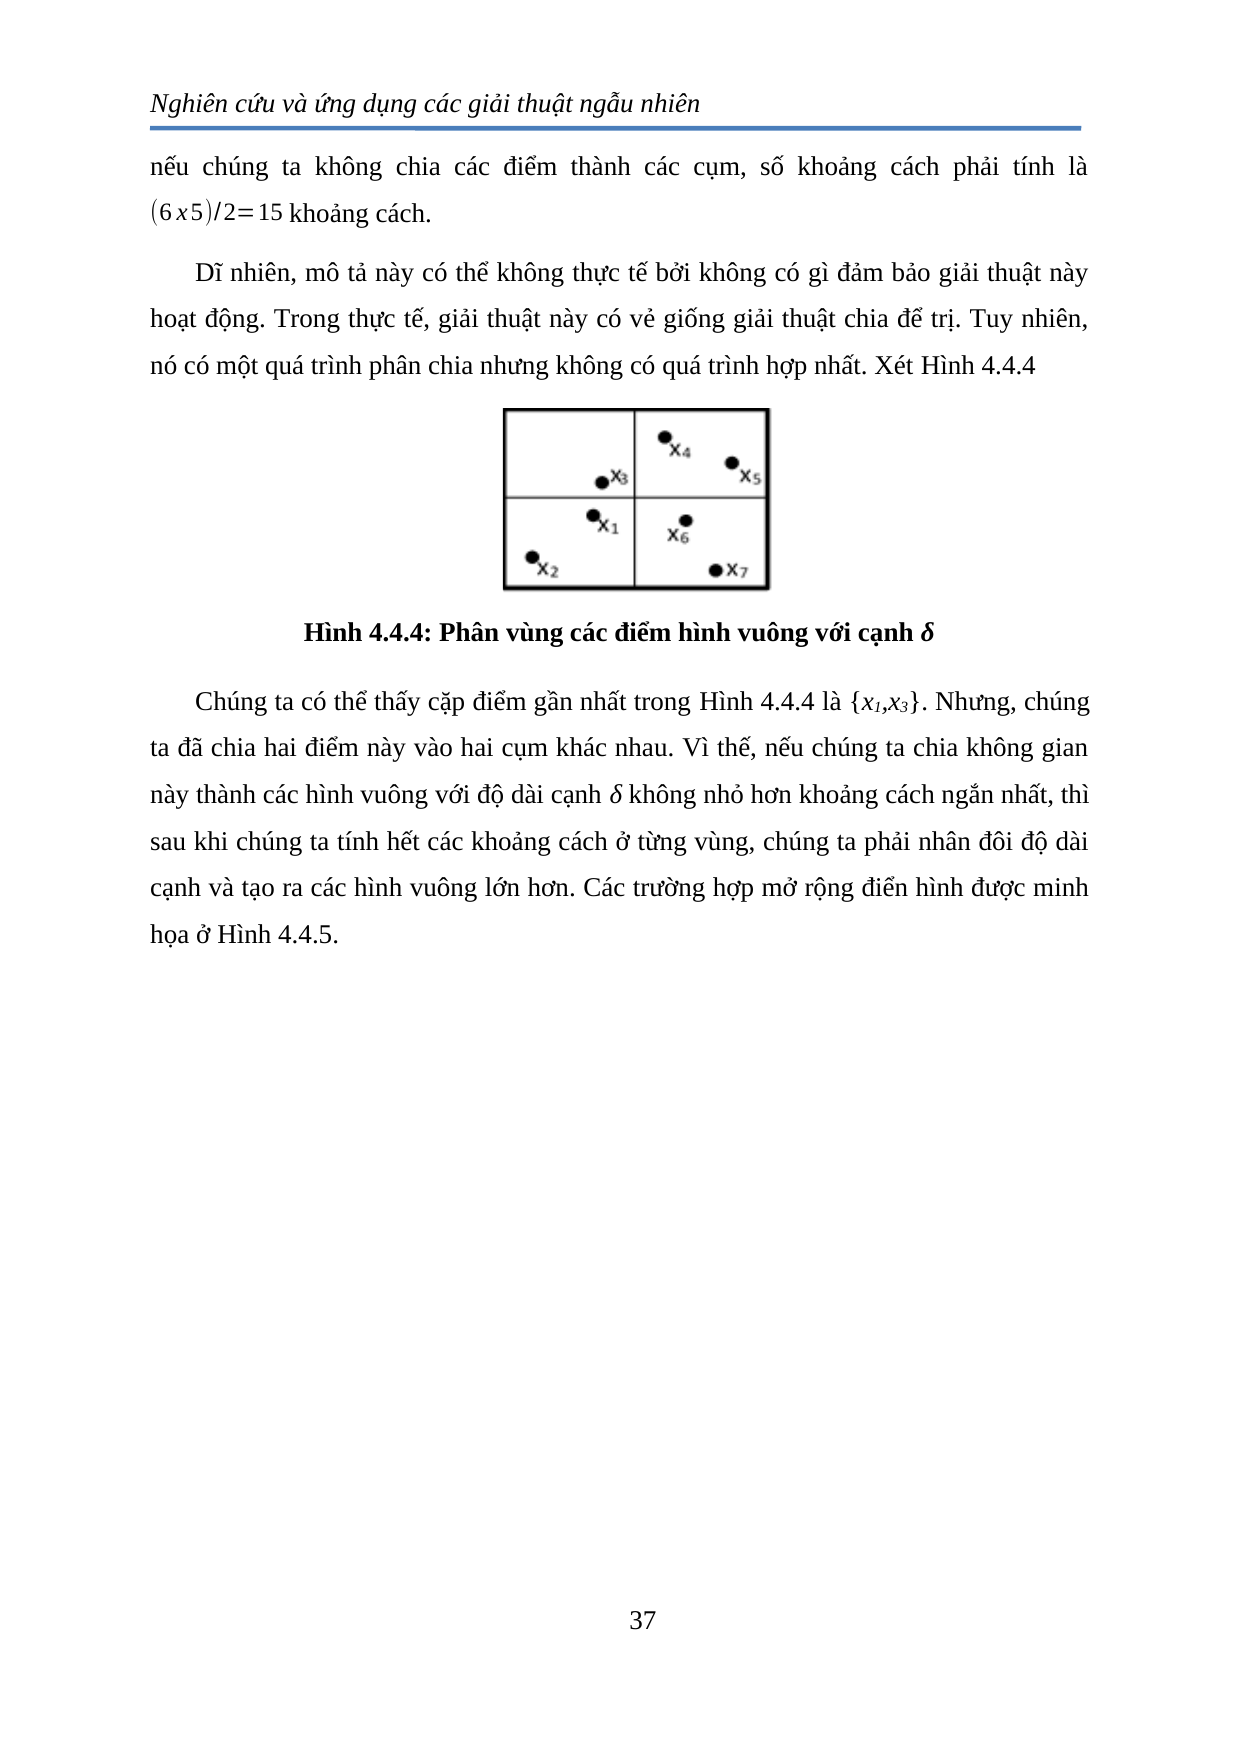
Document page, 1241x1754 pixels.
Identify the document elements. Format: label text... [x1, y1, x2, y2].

picture [502, 408, 783, 601]
